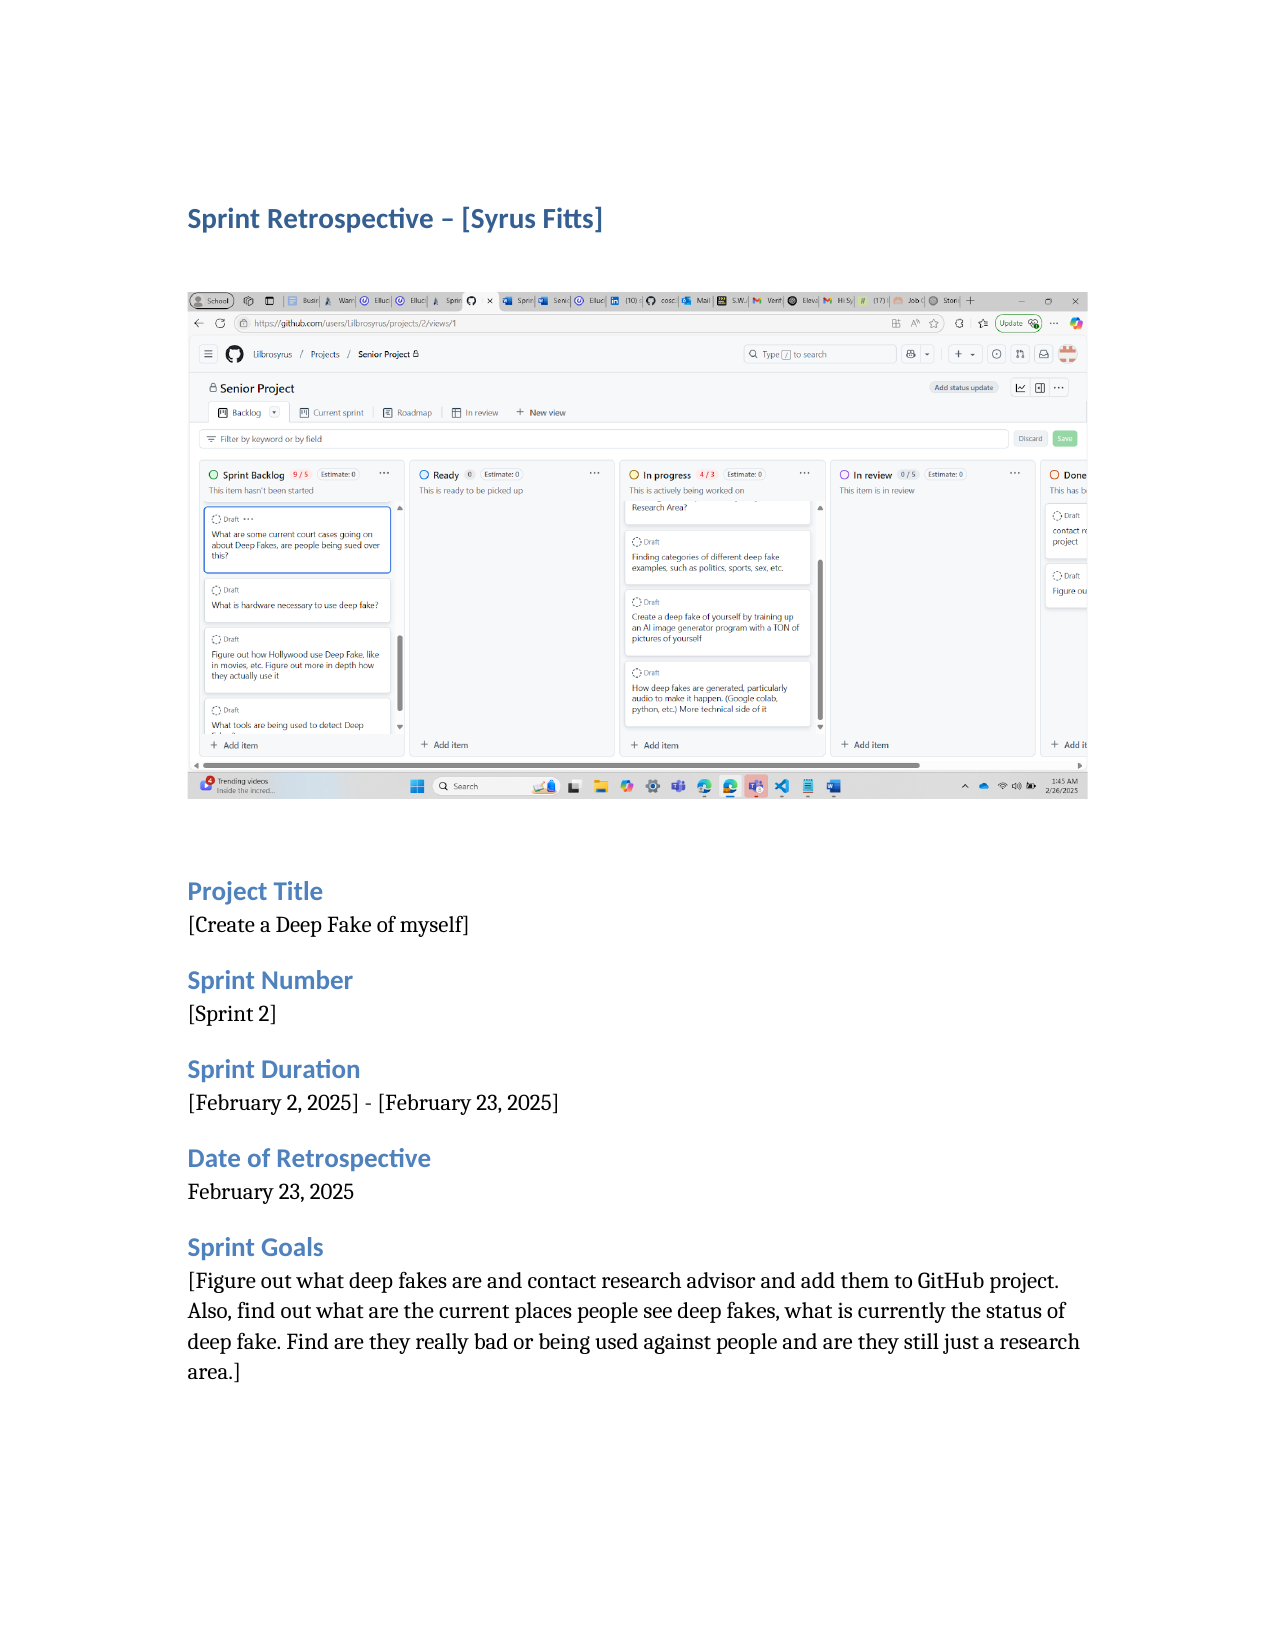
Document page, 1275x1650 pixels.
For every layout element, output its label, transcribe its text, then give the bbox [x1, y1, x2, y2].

text [Figure out what deep fakes are and contact research advisor and add them to GitHub project. Also, find out what are the current places people see deep fakes, what is currently the status of deep fake. Find are they really bad or being used against people and are they still just a research area.] [187, 1268, 1087, 1385]
subtitle Sprint Duration [187, 1052, 1087, 1085]
subtitle Sprint Number [187, 963, 1087, 996]
subtitle Project Title [187, 874, 1087, 907]
text [Sprint 2] [187, 1001, 1087, 1027]
subtitle Sprint Retrospective – [Syrus Fitts] [187, 200, 1087, 236]
text [Create a Deep Fake of myself] [187, 912, 1087, 938]
subtitle Sprint Goals [187, 1230, 1087, 1263]
subtitle Date of Retrospective [187, 1141, 1087, 1174]
text [February 2, 2025] - [February 23, 2025] [187, 1090, 1087, 1116]
text February 23, 2025 [187, 1179, 1087, 1205]
picture [187, 292, 1088, 799]
